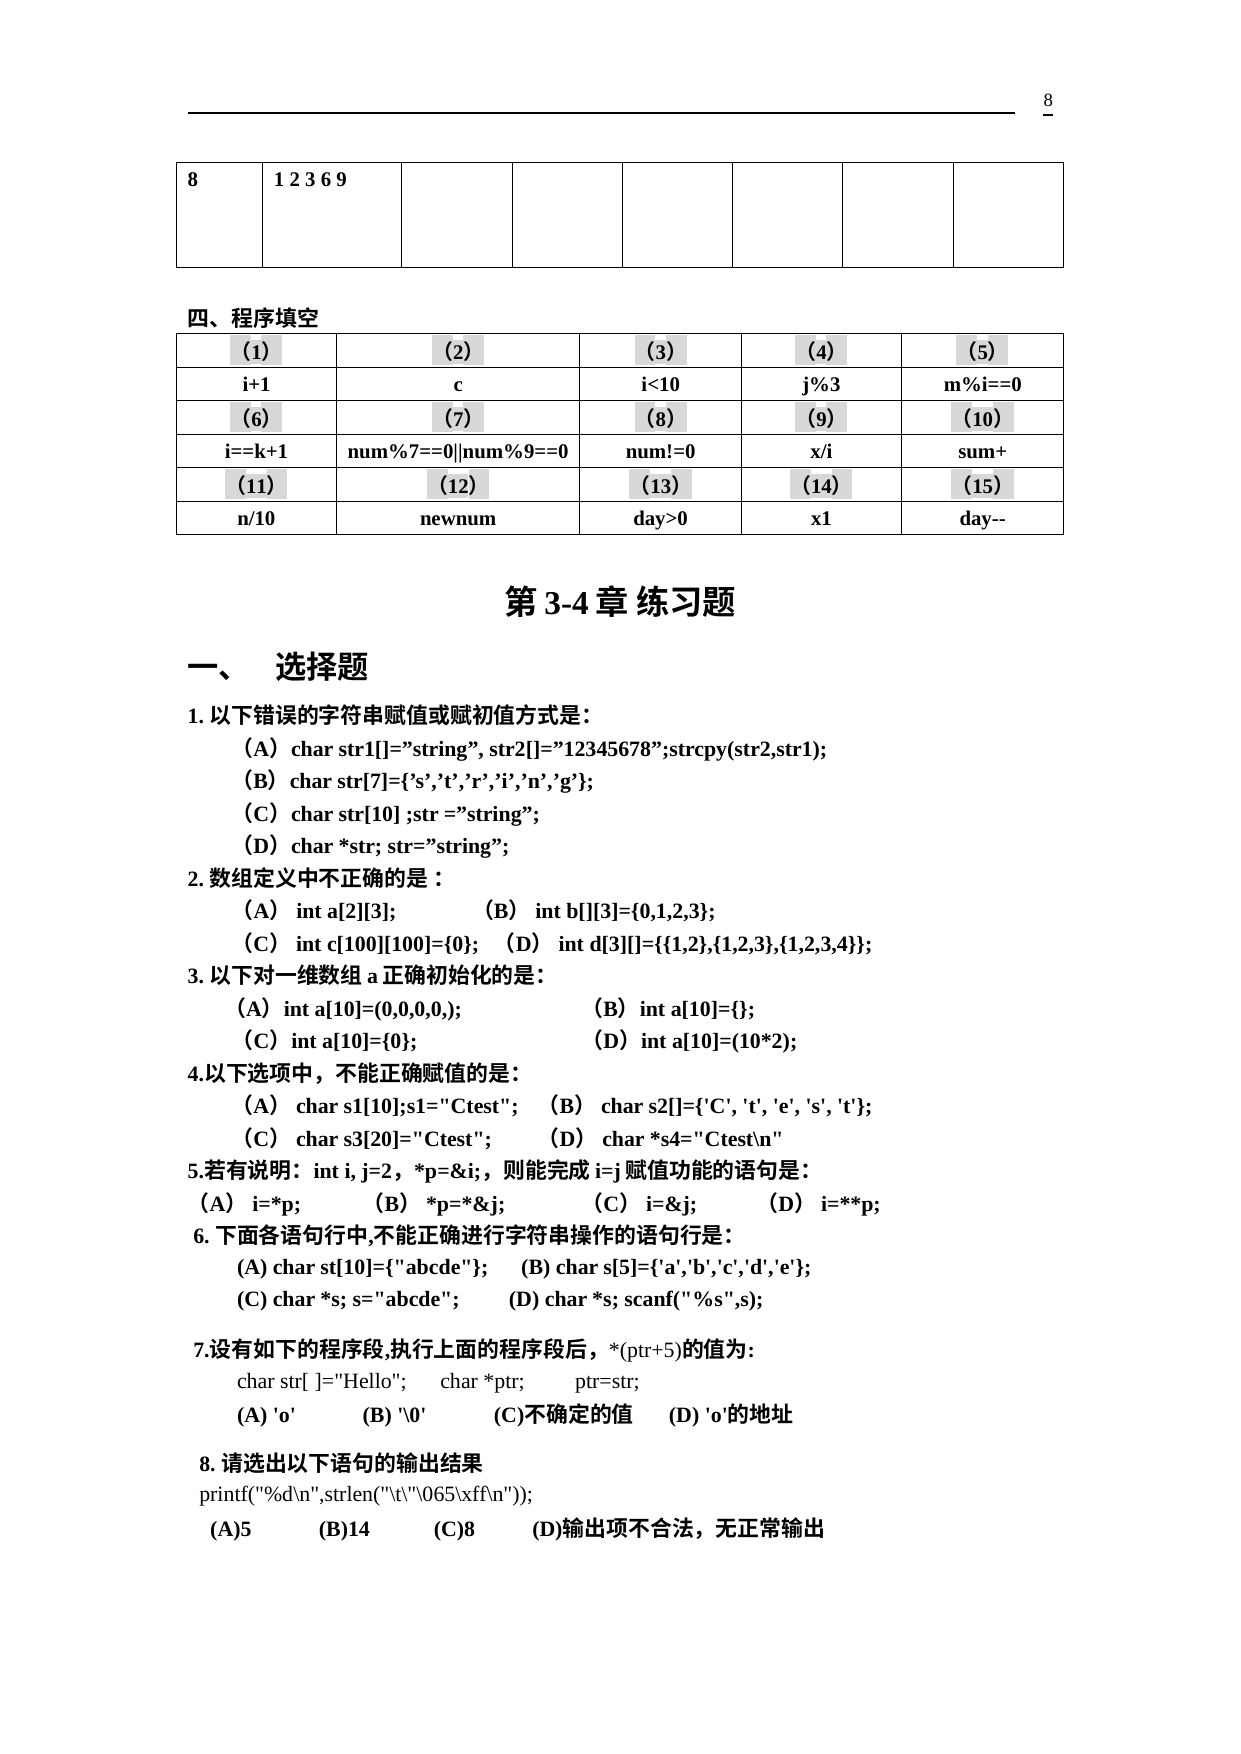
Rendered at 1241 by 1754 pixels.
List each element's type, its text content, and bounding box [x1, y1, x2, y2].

table_cell sum+ [902, 435, 1063, 467]
list 选择题 [187, 633, 1053, 698]
table_cell （15） [902, 468, 1063, 501]
table_cell num%7==0||num%9==0 [337, 435, 579, 467]
table_cell （12） [337, 468, 579, 501]
text （A）char str1[]=”string”, str2[]=”12345678”;strcpy(str2,str1); [231, 730, 1053, 763]
table_cell （9） [742, 401, 901, 434]
list 8. 请选出以下语句的输出结果 printf("%d\n",strlen("\t\"\065\xff\n")); (A)5 (B)14 (C)8 (D)输出项不合法，无正常输出 [199, 1445, 1053, 1543]
table_cell x/i [742, 435, 901, 467]
table_cell 8 [177, 163, 262, 267]
table_cell （14） [742, 468, 901, 501]
table_header （3） [580, 334, 741, 367]
table_cell [513, 163, 622, 267]
text （C） char s3[20]="Ctest"; （D） char *s4="Ctest\n" [231, 1120, 1053, 1153]
table_cell j%3 [742, 368, 901, 400]
table_cell i<10 [580, 368, 741, 400]
text 四、程序填空 [187, 301, 1053, 333]
table_header （1） [177, 334, 336, 367]
text （C）char str[10] ;str =”string”; [231, 795, 1053, 828]
text 第3-4章 练习题 [187, 568, 1053, 633]
list 7.设有如下的程序段,执行上面的程序段后，*(ptr+5)的值为: char str[ ]="Hello"; char *ptr; ptr=str; (A) 'o' (B) '\0' (C)不确定的值 (D) 'o'的地址 [193, 1332, 1053, 1429]
table_cell （13） [580, 468, 741, 501]
table_header （2） [337, 334, 579, 367]
table_header （4） [742, 334, 901, 367]
table_cell i+1 [177, 368, 336, 400]
text （C） int c[100][100]={0}; （D） int d[3][]={{1,2},{1,2,3},{1,2,3,4}}; [187, 925, 1053, 958]
text （A） int a[2][3]; （B） int b[][3]={0,1,2,3}; [187, 893, 1053, 925]
table_cell c [337, 368, 579, 400]
table_cell [402, 163, 512, 267]
table_cell [843, 163, 953, 267]
text （B）char str[7]={’s’,’t’,’r’,’i’,’n’,’g’}; [231, 763, 1053, 795]
text （A）int a[10]=(0,0,0,0,); （B）int a[10]={}; [187, 990, 1053, 1023]
table_cell i==k+1 [177, 435, 336, 467]
table_cell （11） [177, 468, 336, 501]
table_cell （6） [177, 401, 336, 434]
table_cell [733, 163, 842, 267]
text 1. 以下错误的字符串赋值或赋初值方式是： [187, 698, 1053, 730]
text 3. 以下对一维数组a正确初始化的是： [187, 958, 1053, 990]
text 2. 数组定义中不正确的是 ： [187, 860, 1053, 893]
table_cell [954, 163, 1063, 267]
text 4.以下选项中，不能正确赋值的是： （A） char s1[10];s1="Ctest"; （B） char s2[]={'C', 't', 'e', 's', 't'}; [187, 1055, 1053, 1120]
table_cell m%i==0 [902, 368, 1063, 400]
table_cell [623, 163, 732, 267]
table_cell x1 [742, 502, 901, 534]
list 6. 下面各语句行中,不能正确进行字符串操作的语句行是： (A) char st[10]={"abcde"}; (B) char s[5]={'a','b','c','d','e'}; (C) char *s; s="abcde"; (D) char *s; scanf("%s",s); [193, 1218, 1053, 1315]
table_header （5） [902, 334, 1063, 367]
table_cell （7） [337, 401, 579, 434]
table_cell newnum [337, 502, 579, 534]
table_cell day-- [902, 502, 1063, 534]
table_cell day>0 [580, 502, 741, 534]
text （C）int a[10]={0}; （D）int a[10]=(10*2); [187, 1023, 1053, 1055]
table_cell （8） [580, 401, 741, 434]
table_cell num!=0 [580, 435, 741, 467]
table_cell （10） [902, 401, 1063, 434]
table_cell n/10 [177, 502, 336, 534]
text 5.若有说明：int i, j=2，*p=&i;，则能完成i=j赋值功能的语句是： （A） i=*p; （B） *p=*&j; （C） i=&j; （D） i=**p; [187, 1153, 1053, 1218]
table_cell 1 2 3 6 9 [263, 163, 401, 267]
text （D）char *str; str=”string”; [231, 828, 1053, 860]
